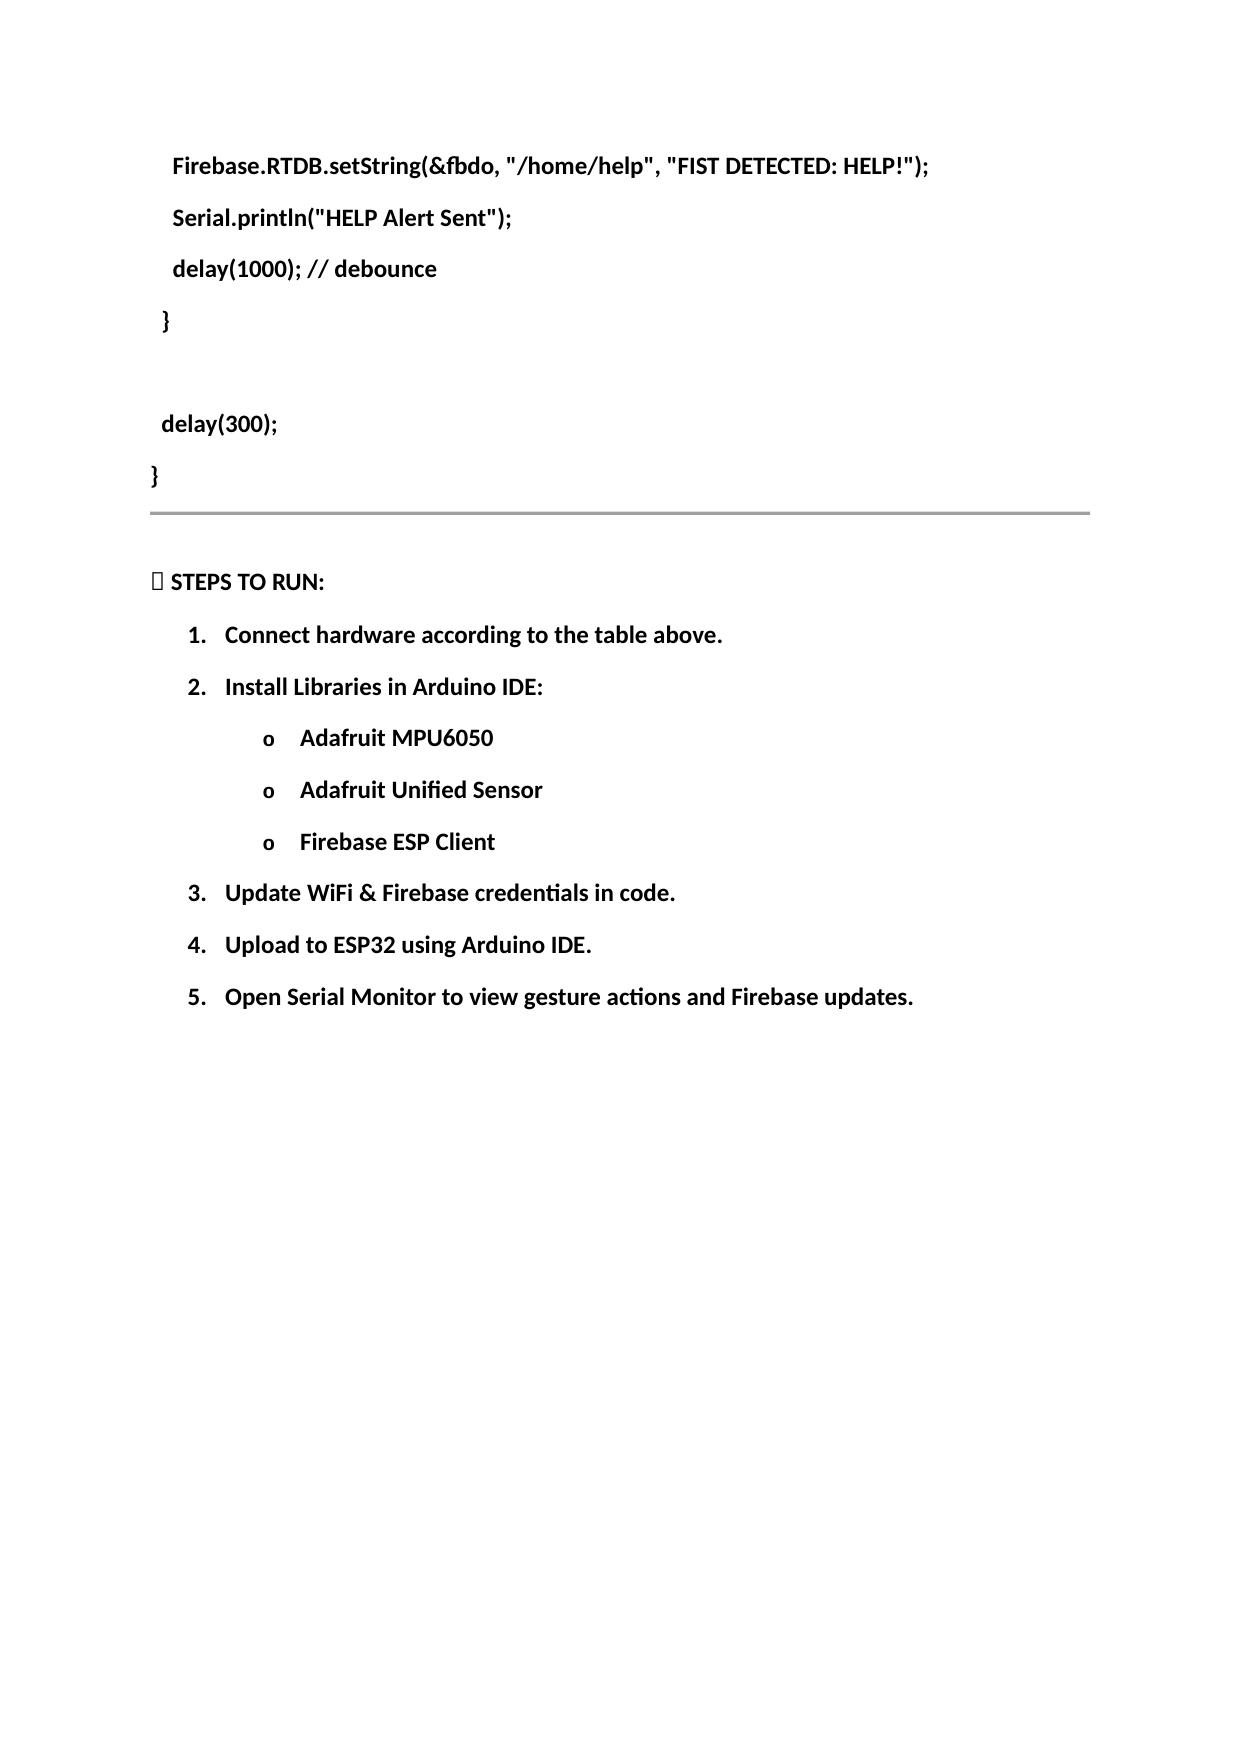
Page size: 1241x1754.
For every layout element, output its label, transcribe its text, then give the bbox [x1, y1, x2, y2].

text delay(1000); // debounce [150, 253, 1090, 284]
text } [150, 460, 1090, 491]
text Serial.println("HELP Alert Sent"); [150, 202, 1090, 232]
text delay(300); [150, 408, 1090, 439]
list Update WiFi & Firebase credentials in code. [187, 877, 1090, 908]
list Connect hardware according to the table above. [187, 619, 1090, 650]
text Firebase.RTDB.setString(&fbdo, "/home/help", "FIST DETECTED: HELP!"); [150, 150, 1090, 181]
list Install Libraries in Arduino IDE: [187, 671, 1090, 701]
list Adafruit Unified Sensor [262, 774, 1090, 805]
list Upload to ESP32 using Arduino IDE. [187, 929, 1090, 960]
text ✅ STEPS TO RUN: [150, 563, 1090, 597]
list Adafruit MPU6050 [262, 722, 1090, 753]
list Firebase ESP Client [262, 826, 1090, 856]
text } [150, 305, 1090, 336]
list Open Serial Monitor to view gesture actions and Firebase updates. [187, 981, 1090, 1011]
